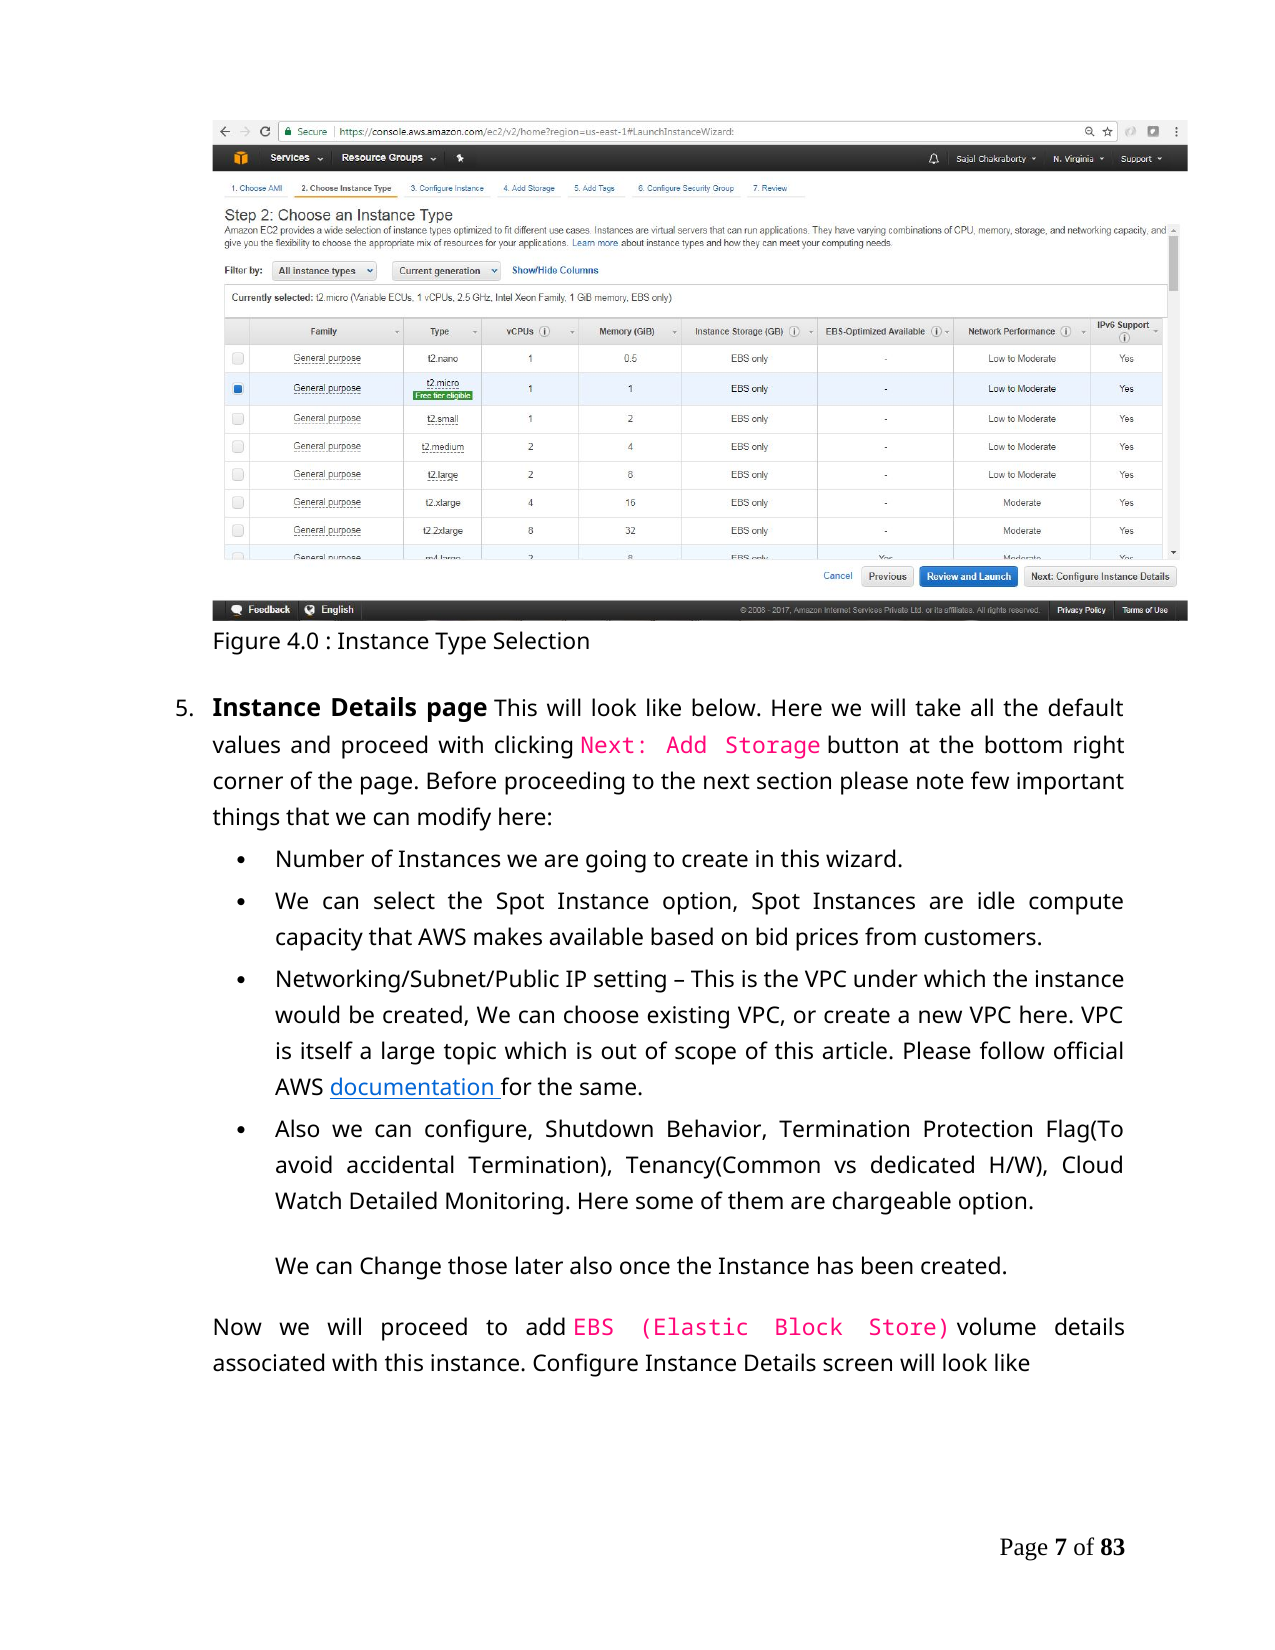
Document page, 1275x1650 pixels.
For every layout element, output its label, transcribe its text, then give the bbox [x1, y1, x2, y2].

list We can select the Spot Instance option, Spot Instances are idle compute capacity that AWS makes available based on bid prices from customers. [237, 885, 1125, 952]
list Also we can configure, Shutdown Behavior, Termination Protection Flag(To avoid accidental Termination), Tenancy(Common vs dedicated H/W), Cloud Watch Detailed Monitoring. Here some of them are chargeable option. [237, 1113, 1125, 1216]
text We can Change those later also once the Instance has been created. [275, 1250, 1125, 1281]
text Figure 4.0 : Instance Type Selection [212, 621, 1125, 656]
list Number of Instances we are going to create in this wizard. [237, 843, 1125, 874]
list Instance Details page This will look like below. Here we will take all the default values and proceed with clicking Next: Add Storage button at the bottom right corner of the page. Before proceeding to the next section please note few important things that we can modify here: [175, 690, 1125, 832]
picture [212, 120, 1188, 621]
text Now we will proceed to add EBS (Elastic Block Store) volume details associated with this instance. Configure Instance Details screen will look like [212, 1311, 1125, 1378]
list Networking/Subnet/Public IP setting – This is the VPC under which the instance would be created, We can choose existing VPC, or create a new VPC here. VPC is itself a large topic which is out of scope of this article. Please follow official AWS documentation for the same. [237, 963, 1125, 1102]
